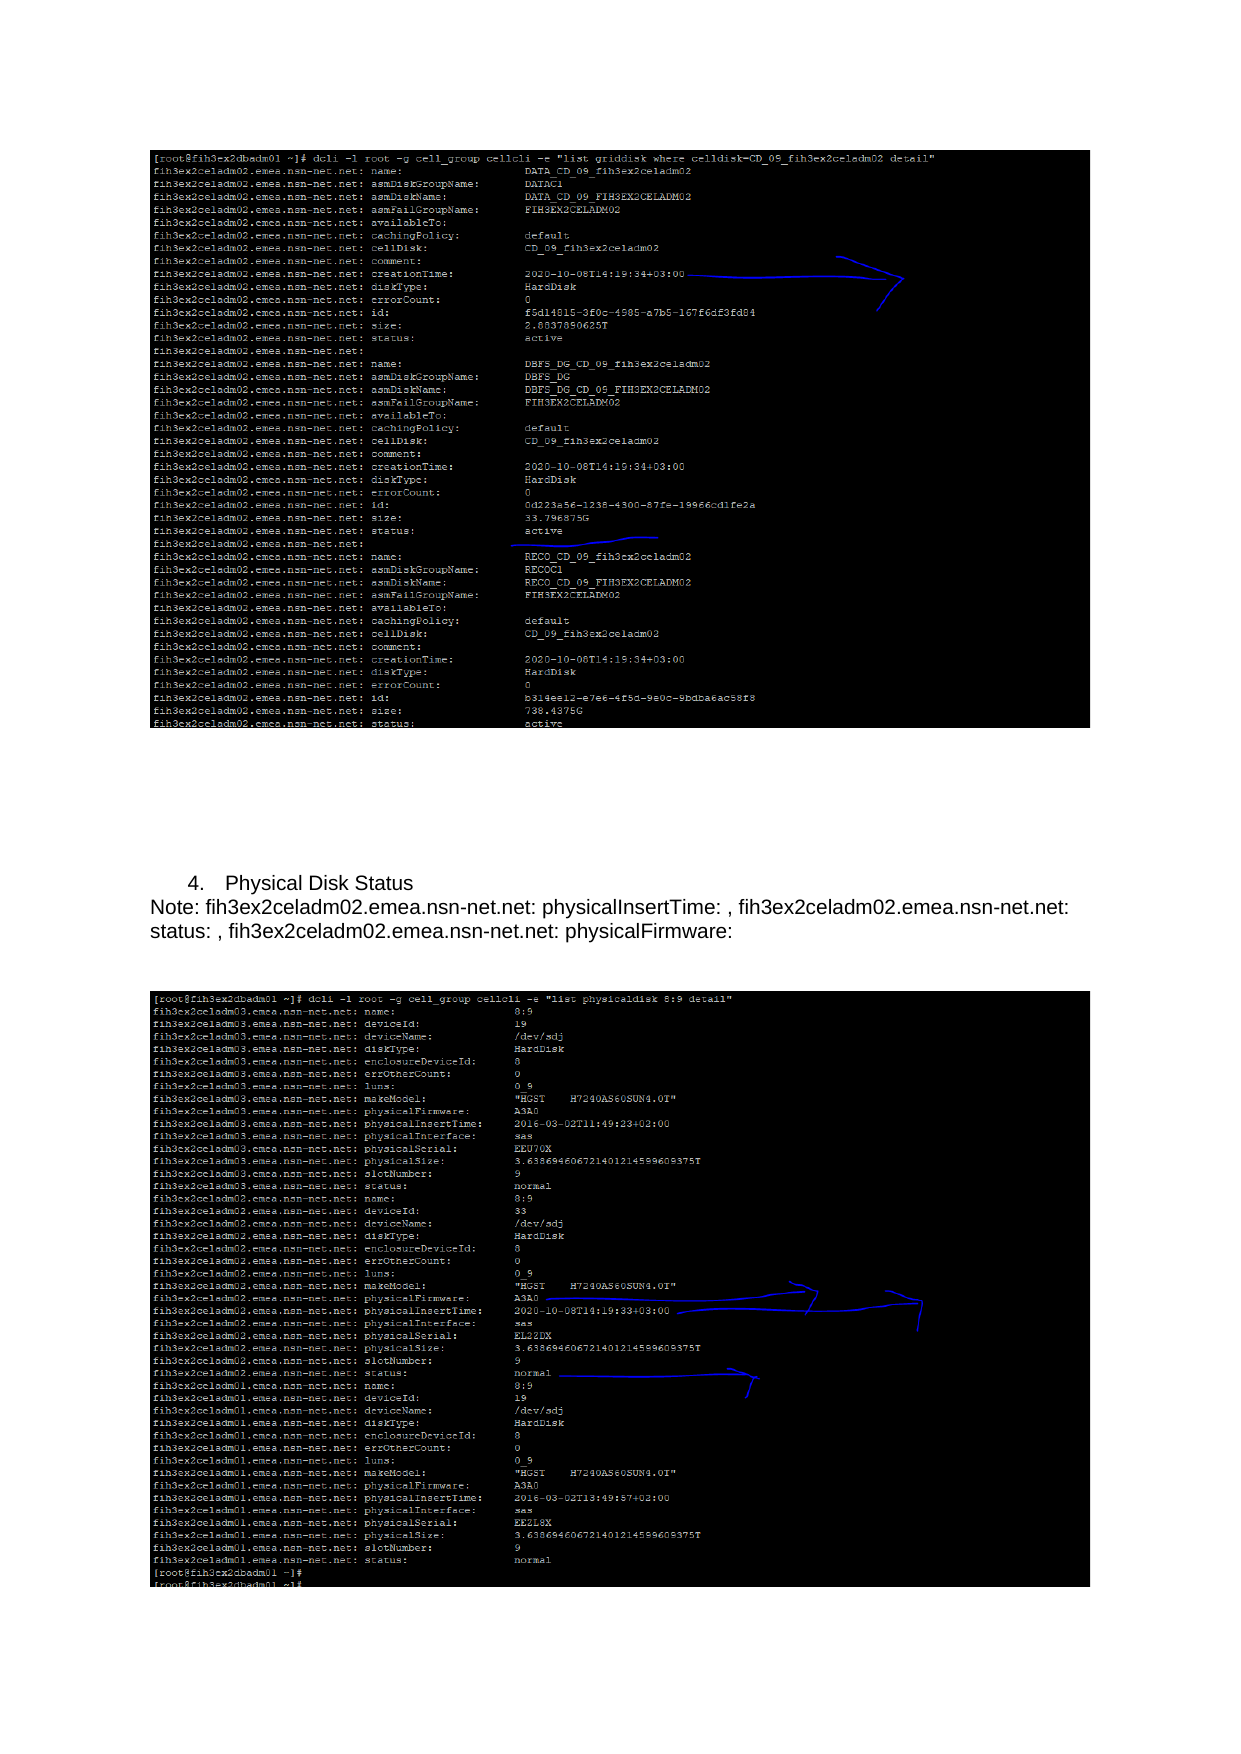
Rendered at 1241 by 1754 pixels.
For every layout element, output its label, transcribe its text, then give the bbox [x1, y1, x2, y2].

picture [150, 991, 1091, 1587]
text Note: fih3ex2celadm02.emea.nsn-net.net: physicalInsertTime: , fih3ex2celadm02.emea.nsn-net.net: status: , fih3ex2celadm02.emea.nsn-net.net: physicalFirmware: [150, 895, 1090, 943]
list Physical Disk Status [187, 871, 1090, 895]
picture [150, 150, 1091, 728]
